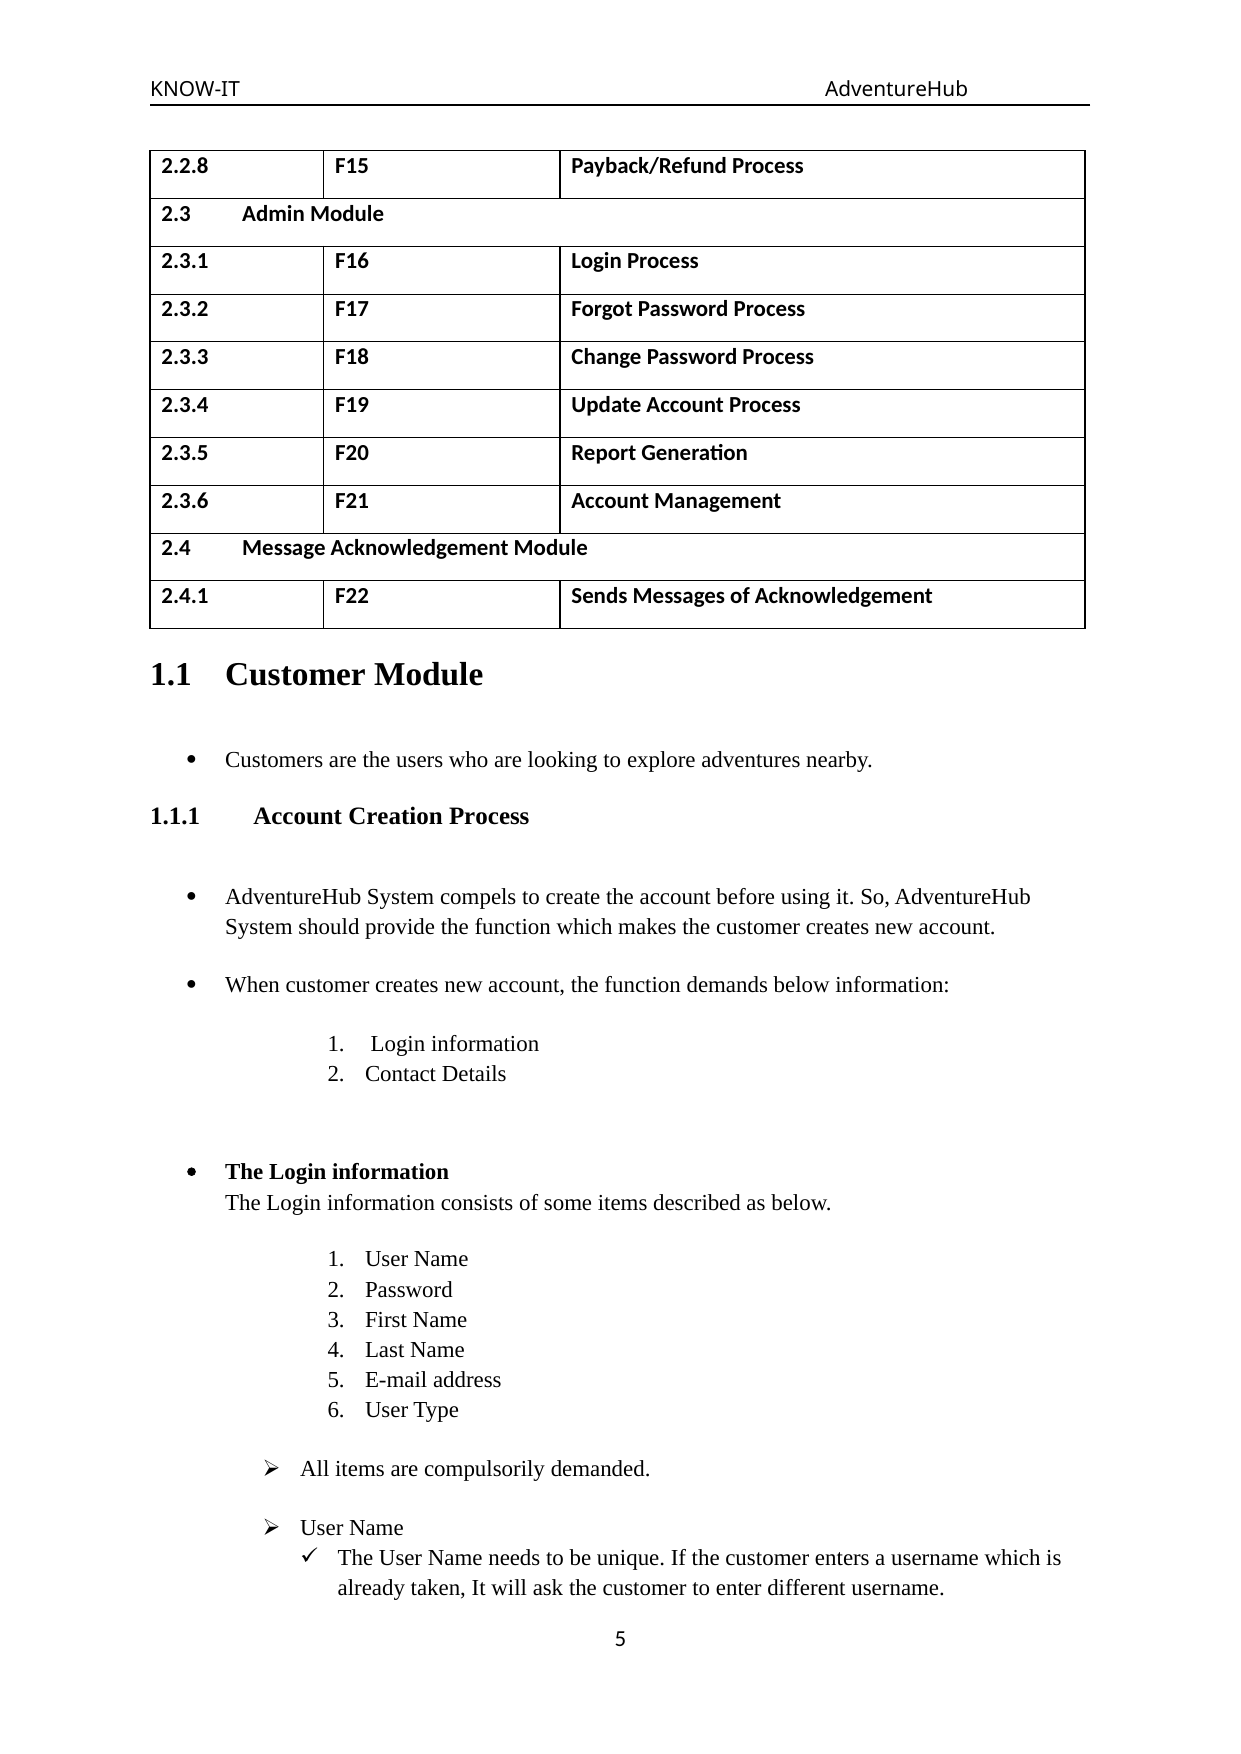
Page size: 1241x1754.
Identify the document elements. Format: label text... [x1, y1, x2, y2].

table_cell 2.3.6 [151, 486, 323, 532]
table_cell F20 [324, 438, 559, 485]
list Last Name [327, 1336, 1090, 1362]
table_cell Payback/Refund Process [561, 151, 1084, 198]
subtitle Customer Module [150, 654, 1000, 692]
table_cell F17 [324, 295, 559, 341]
table_cell 2.3.3 [151, 342, 323, 389]
list The User Name needs to be unique. If the customer enters a username which is already taken, It will ask the customer to enter different username. [300, 1544, 1090, 1601]
table_cell F21 [324, 486, 559, 532]
list User Type [327, 1396, 1090, 1423]
list E-mail address [327, 1366, 1090, 1393]
list User Name [262, 1514, 1090, 1540]
table_cell Sends Messages of Acknowledgement [561, 581, 1084, 628]
table_cell 2.3.1 [151, 247, 323, 293]
table_cell Change Password Process [561, 342, 1084, 389]
table_cell Report Generation [561, 438, 1084, 485]
table_cell Update Account Process [561, 390, 1084, 437]
table_cell 2.4.1 [151, 581, 323, 628]
list The Login information consists of some items described as below. [225, 1188, 1090, 1215]
table_cell F15 [324, 151, 559, 198]
table_cell F18 [324, 342, 559, 389]
subtitle Account Creation Process [150, 801, 1000, 829]
table_cell 2.4 Message Acknowledgement Module [151, 534, 1084, 580]
list When customer creates new account, the function demands below information: [187, 972, 1090, 998]
list Login information [327, 1030, 1090, 1057]
list The Login information [187, 1158, 1090, 1185]
table_cell 2.3.5 [151, 438, 323, 485]
table_cell Account Management [561, 486, 1084, 532]
table_cell 2.2.8 [151, 151, 323, 198]
list Password [327, 1276, 1090, 1302]
list First Name [327, 1306, 1090, 1332]
table_cell 2.3.4 [151, 390, 323, 437]
list All items are compulsorily demanded. [262, 1455, 1090, 1481]
table_cell 2.3 Admin Module [151, 199, 1084, 246]
list User Name [327, 1245, 1090, 1272]
list Contact Details [327, 1060, 1090, 1087]
list AdventureHub System compels to create the account before using it. So, AdventureHub System should provide the function which makes the customer creates new account. [187, 883, 1090, 939]
table_cell F19 [324, 390, 559, 437]
table_cell Forgot Password Process [561, 295, 1084, 341]
table_cell Login Process [561, 247, 1084, 293]
table_cell F16 [324, 247, 559, 293]
table_cell F22 [324, 581, 559, 628]
table_cell 2.3.2 [151, 295, 323, 341]
list Customers are the users who are looking to explore adventures nearby. [187, 746, 1090, 772]
